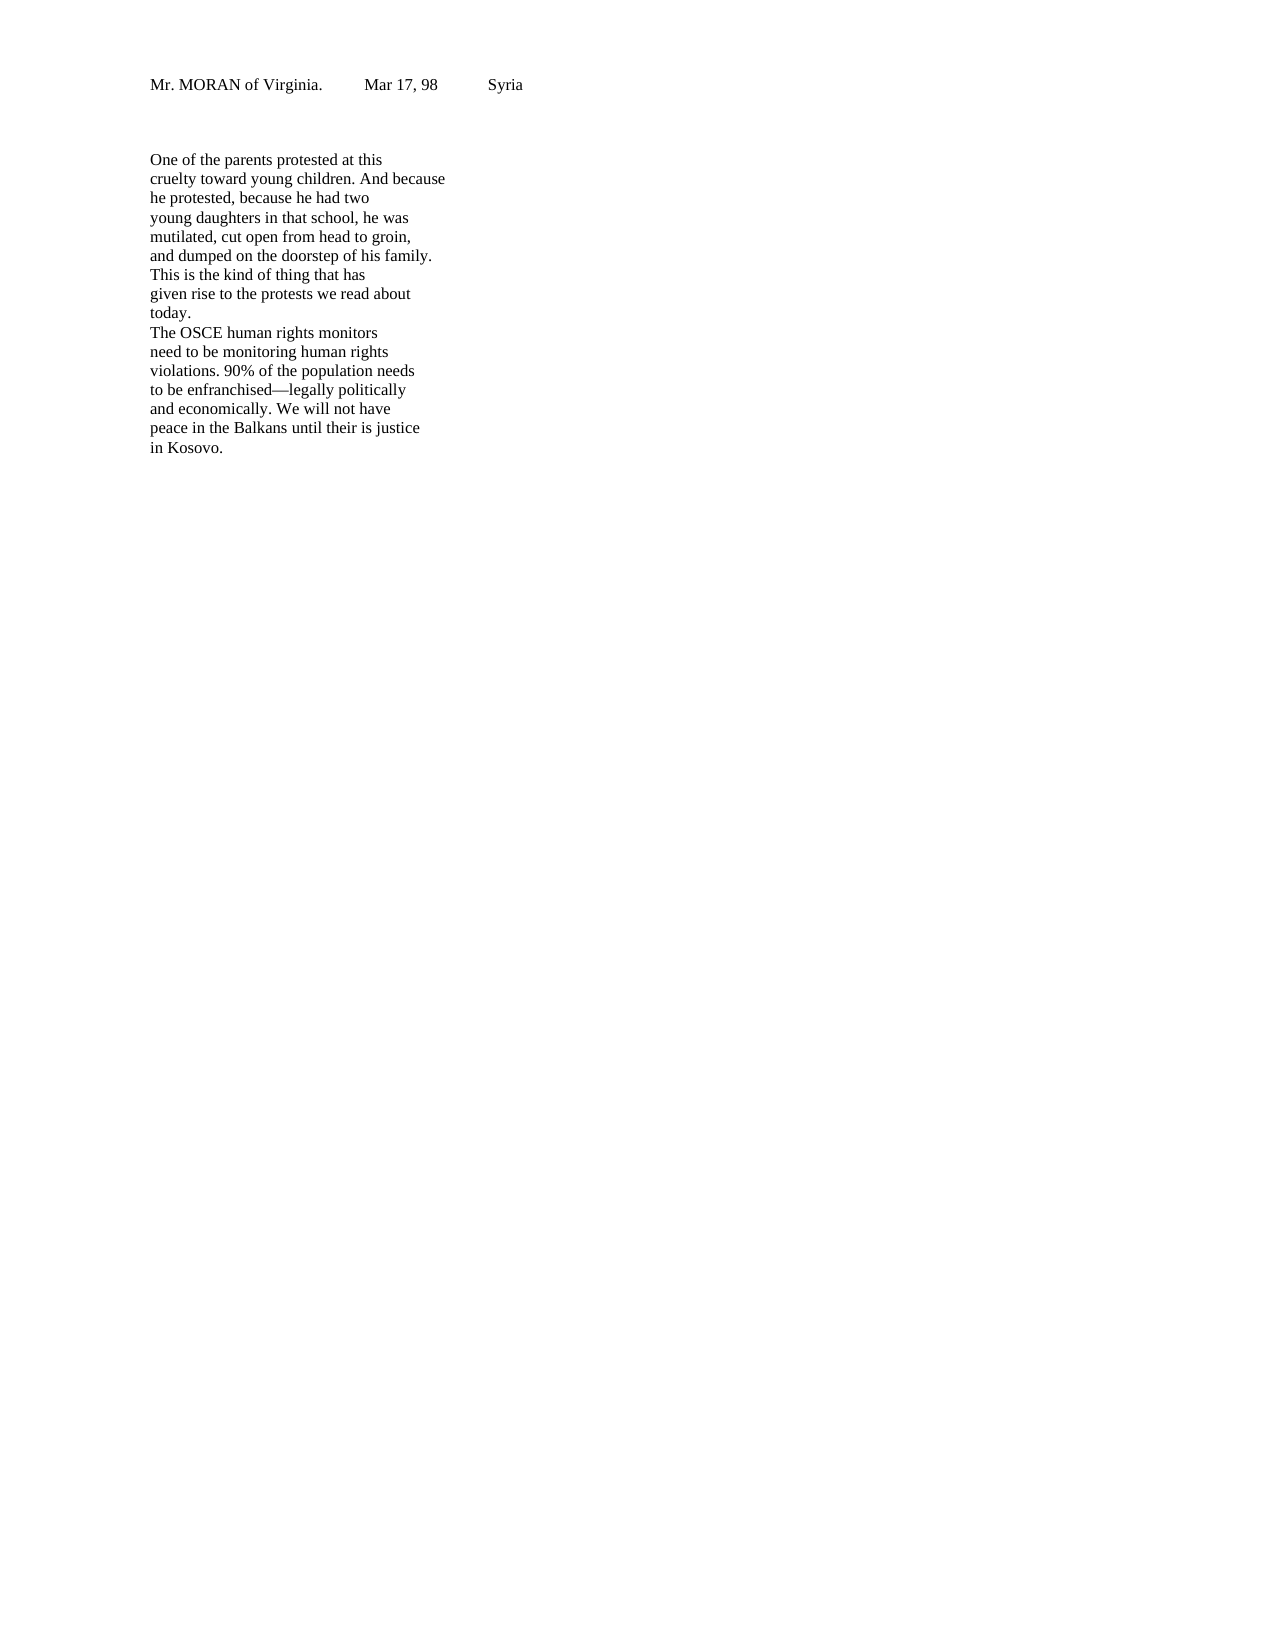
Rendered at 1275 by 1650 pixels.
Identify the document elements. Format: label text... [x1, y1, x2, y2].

text mutilated, cut open from head to groin, [150, 227, 1125, 246]
text he protested, because he had two [150, 188, 1125, 207]
text The OSCE human rights monitors [150, 322, 1125, 342]
text This is the kind of thing that has [150, 265, 1125, 284]
text given rise to the protests we read about [150, 284, 1125, 303]
text and economically. We will not have [150, 399, 1125, 418]
text peace in the Balkans until their is justice [150, 418, 1125, 437]
text One of the parents protested at this [150, 150, 1125, 169]
text need to be monitoring human rights [150, 342, 1125, 361]
text young daughters in that school, he was [150, 207, 1125, 227]
text today. [150, 303, 1125, 322]
text and dumped on the doorstep of his family. [150, 246, 1125, 265]
text to be enfranchised—legally politically [150, 380, 1125, 399]
text violations. 90% of the population needs [150, 361, 1125, 380]
text cruelty toward young children. And because [150, 169, 1125, 188]
text in Kosovo. [150, 437, 1125, 457]
